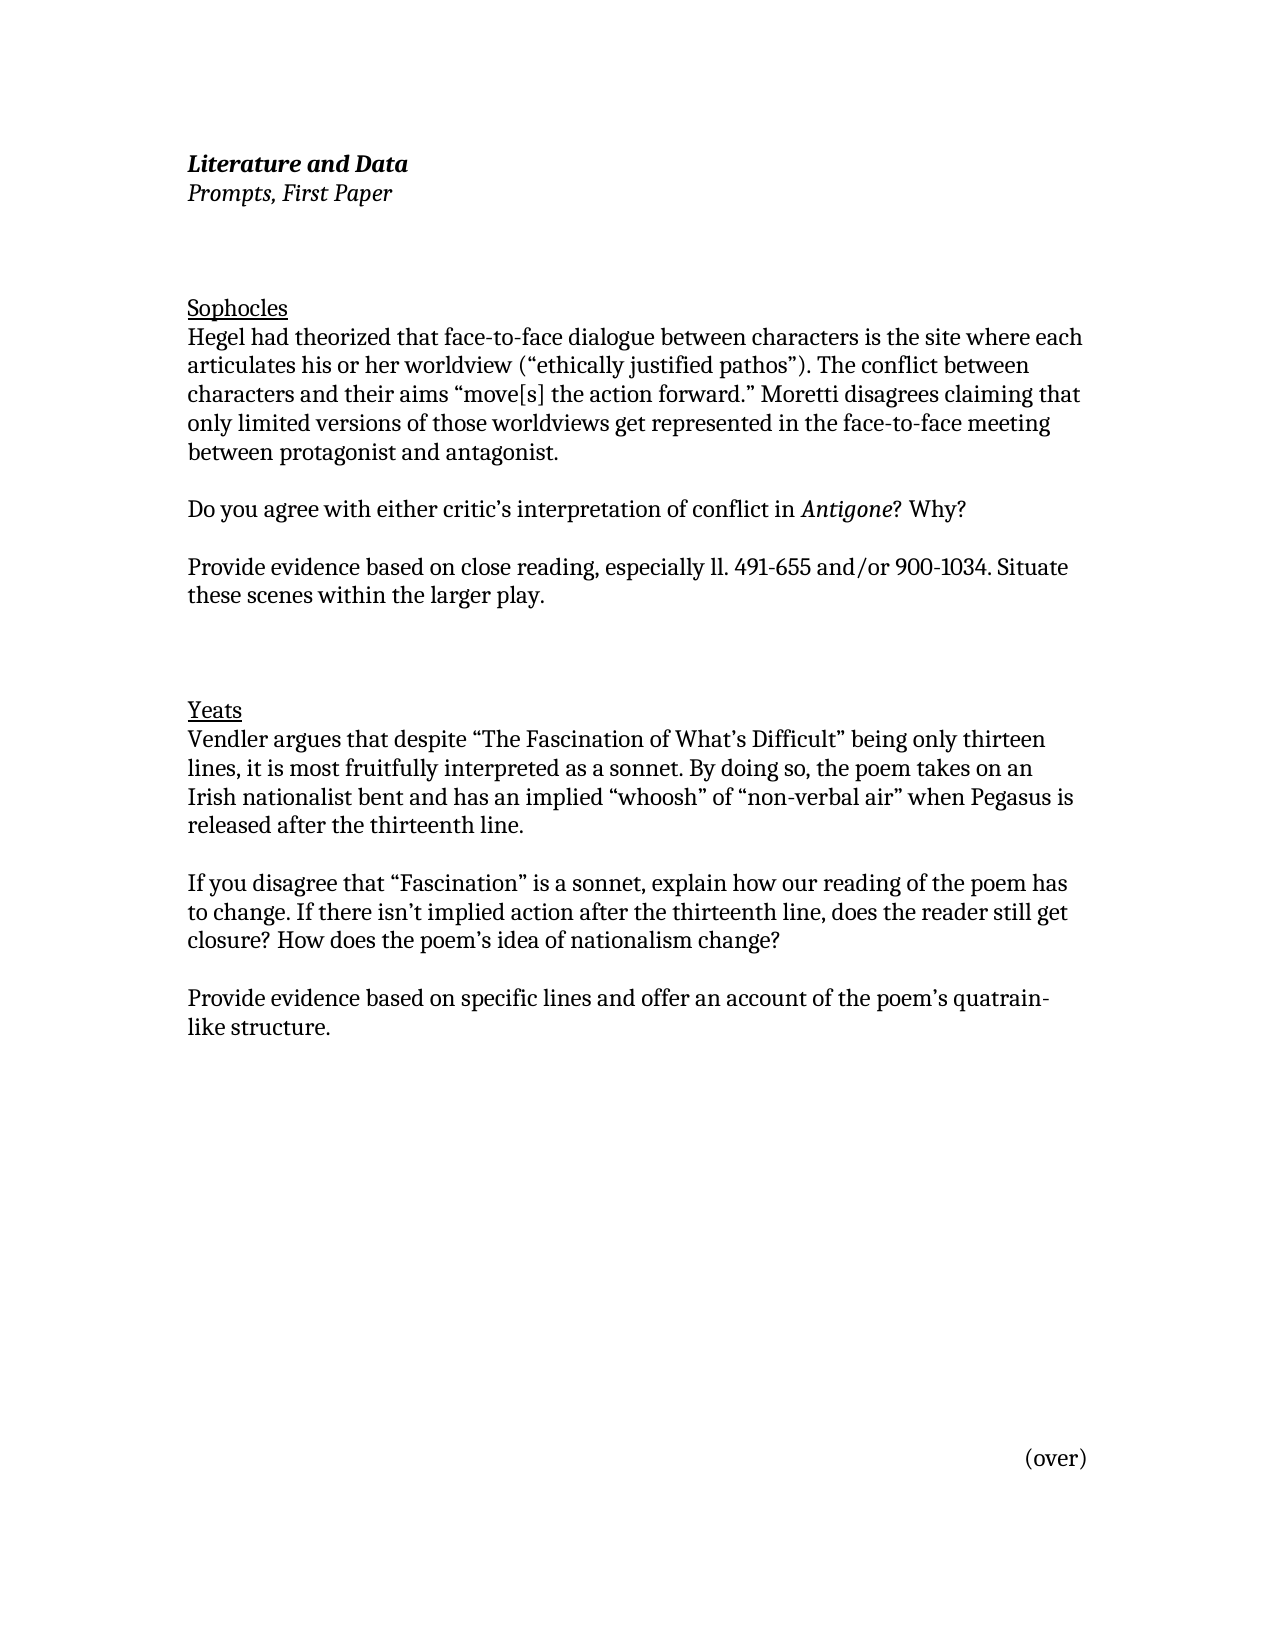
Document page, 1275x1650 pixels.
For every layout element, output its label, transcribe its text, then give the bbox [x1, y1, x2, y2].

text Provide evidence based on close reading, especially ll. 491-655 and/or 900-1034. Situate these scenes within the larger play. [187, 552, 1087, 610]
text Sophocles [187, 294, 1087, 322]
text If you disagree that “Fascination” is a sonnet, explain how our reading of the poem has to change. If there isn’t implied action after the thirteenth line, does the reader still get closure? How does the poem’s idea of nationalism change? [187, 869, 1087, 955]
text Literature and Data [187, 150, 1087, 179]
text (over) [187, 1444, 1087, 1472]
text Prompts, First Paper [187, 179, 1087, 207]
text Hegel had theorized that face-to-face dialogue between characters is the site where each articulates his or her worldview (“ethically justified pathos”). The conflict between characters and their aims “move[s] the action forward.” Moretti disagrees claiming that only limited versions of those worldviews get represented in the face-to-face meeting between protagonist and antagonist. [187, 322, 1087, 466]
text Vendler argues that despite “The Fascination of What’s Difficult” being only thirteen lines, it is most fruitfully interpreted as a sonnet. By doing so, the poem takes on an Irish nationalist bent and has an implied “whoosh” of “non-verbal air” when Pegasus is released after the thirteenth line. [187, 725, 1087, 840]
text Do you agree with either critic’s interpretation of conflict in Antigone? Why? [187, 495, 1087, 524]
text Yeats [187, 696, 1087, 725]
text Provide evidence based on specific lines and offer an account of the poem’s quatrain-like structure. [187, 984, 1087, 1041]
